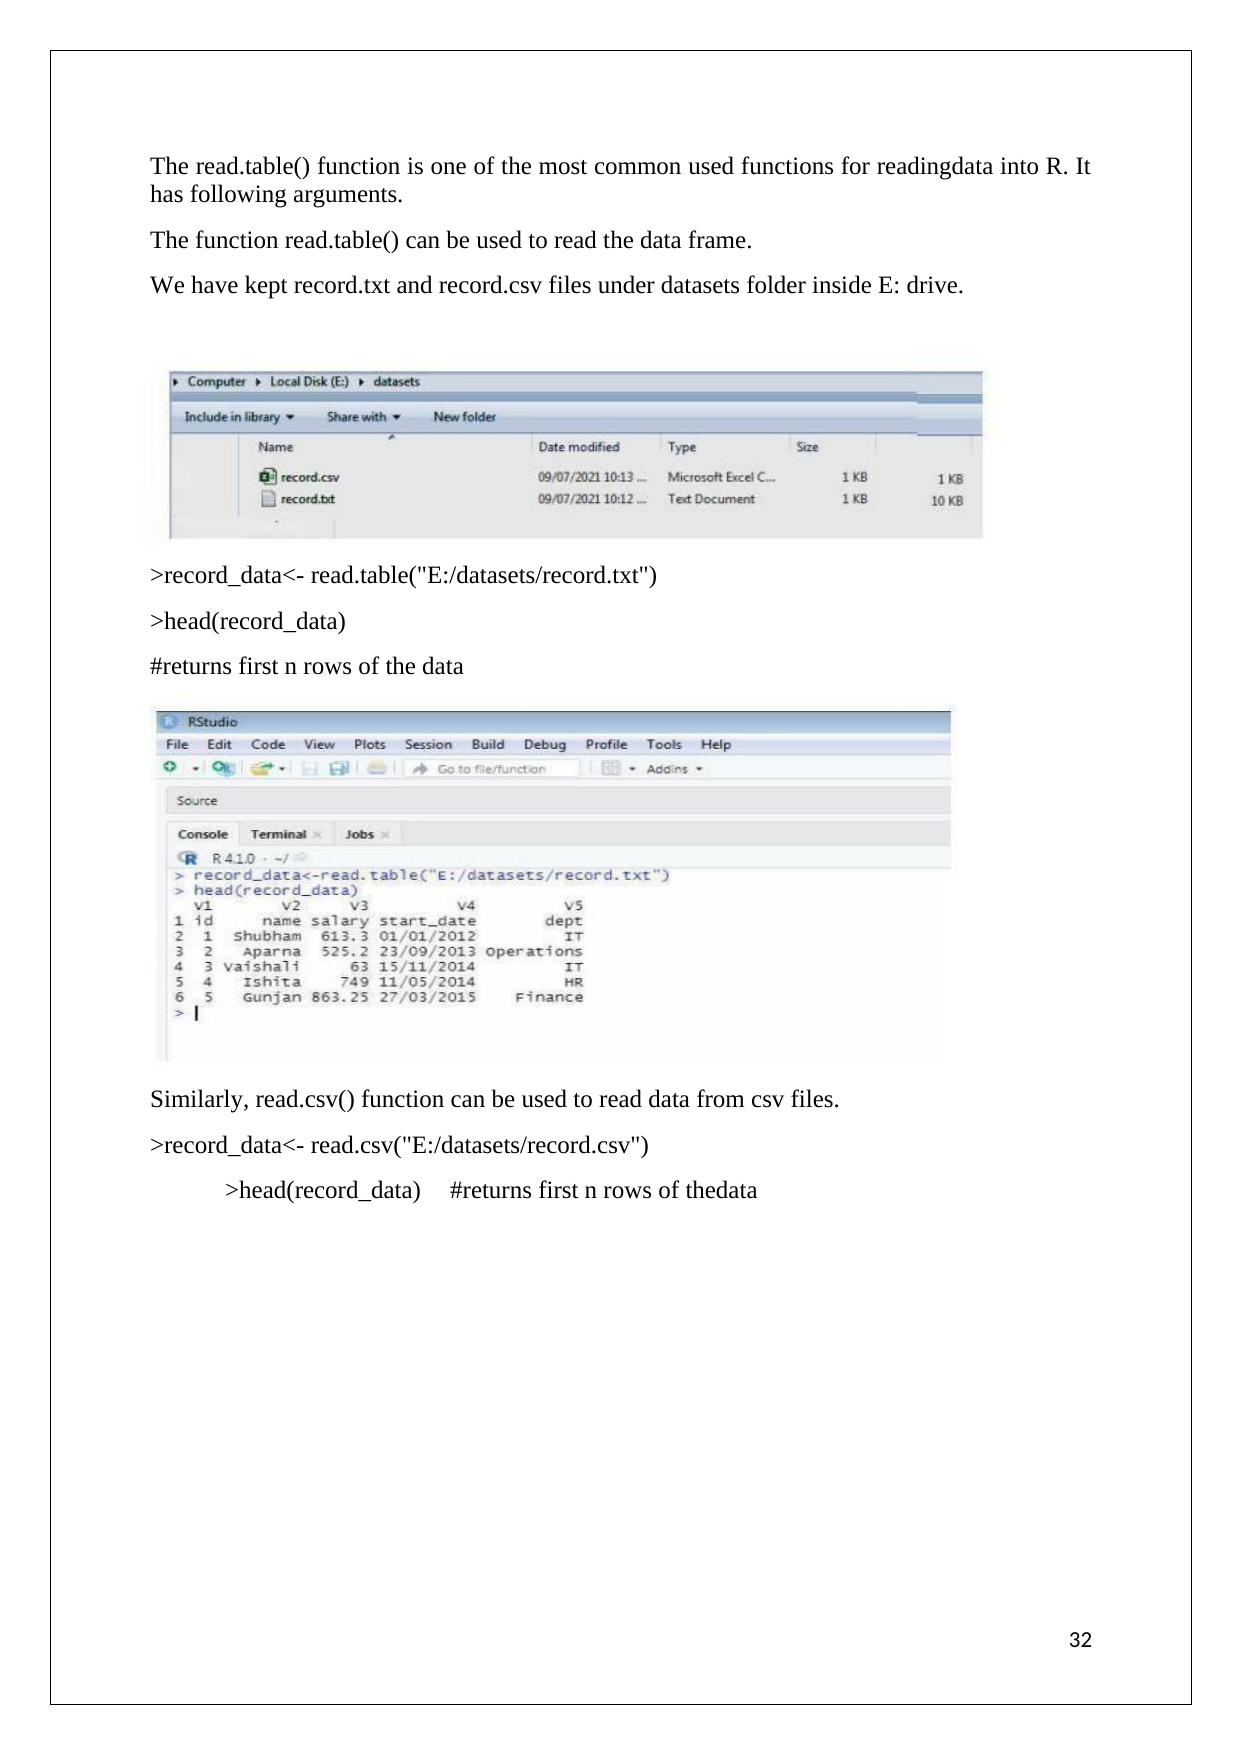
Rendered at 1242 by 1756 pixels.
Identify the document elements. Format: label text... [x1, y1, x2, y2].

text >head(record_data) #returns first n rows of thedata [150, 1175, 1092, 1204]
text >record_data<- read.table("E:/datasets/record.txt") [150, 561, 1092, 589]
text We have kept record.txt and record.csv files under datasets folder inside E: drive. [150, 270, 1092, 299]
text >head(record_data) [150, 606, 1092, 635]
text The read.table() function is one of the most common used functions for readingdata into R. It has following arguments. [150, 151, 1092, 208]
text >record_data<- read.csv("E:/datasets/record.csv") [150, 1130, 1092, 1158]
picture [150, 360, 1001, 544]
picture [150, 696, 959, 1068]
text The function read.table() can be used to read the data frame. [150, 225, 1092, 254]
text #returns first n rows of the data [150, 651, 1092, 680]
text Similarly, read.csv() function can be used to read data from csv files. [150, 1084, 1092, 1113]
